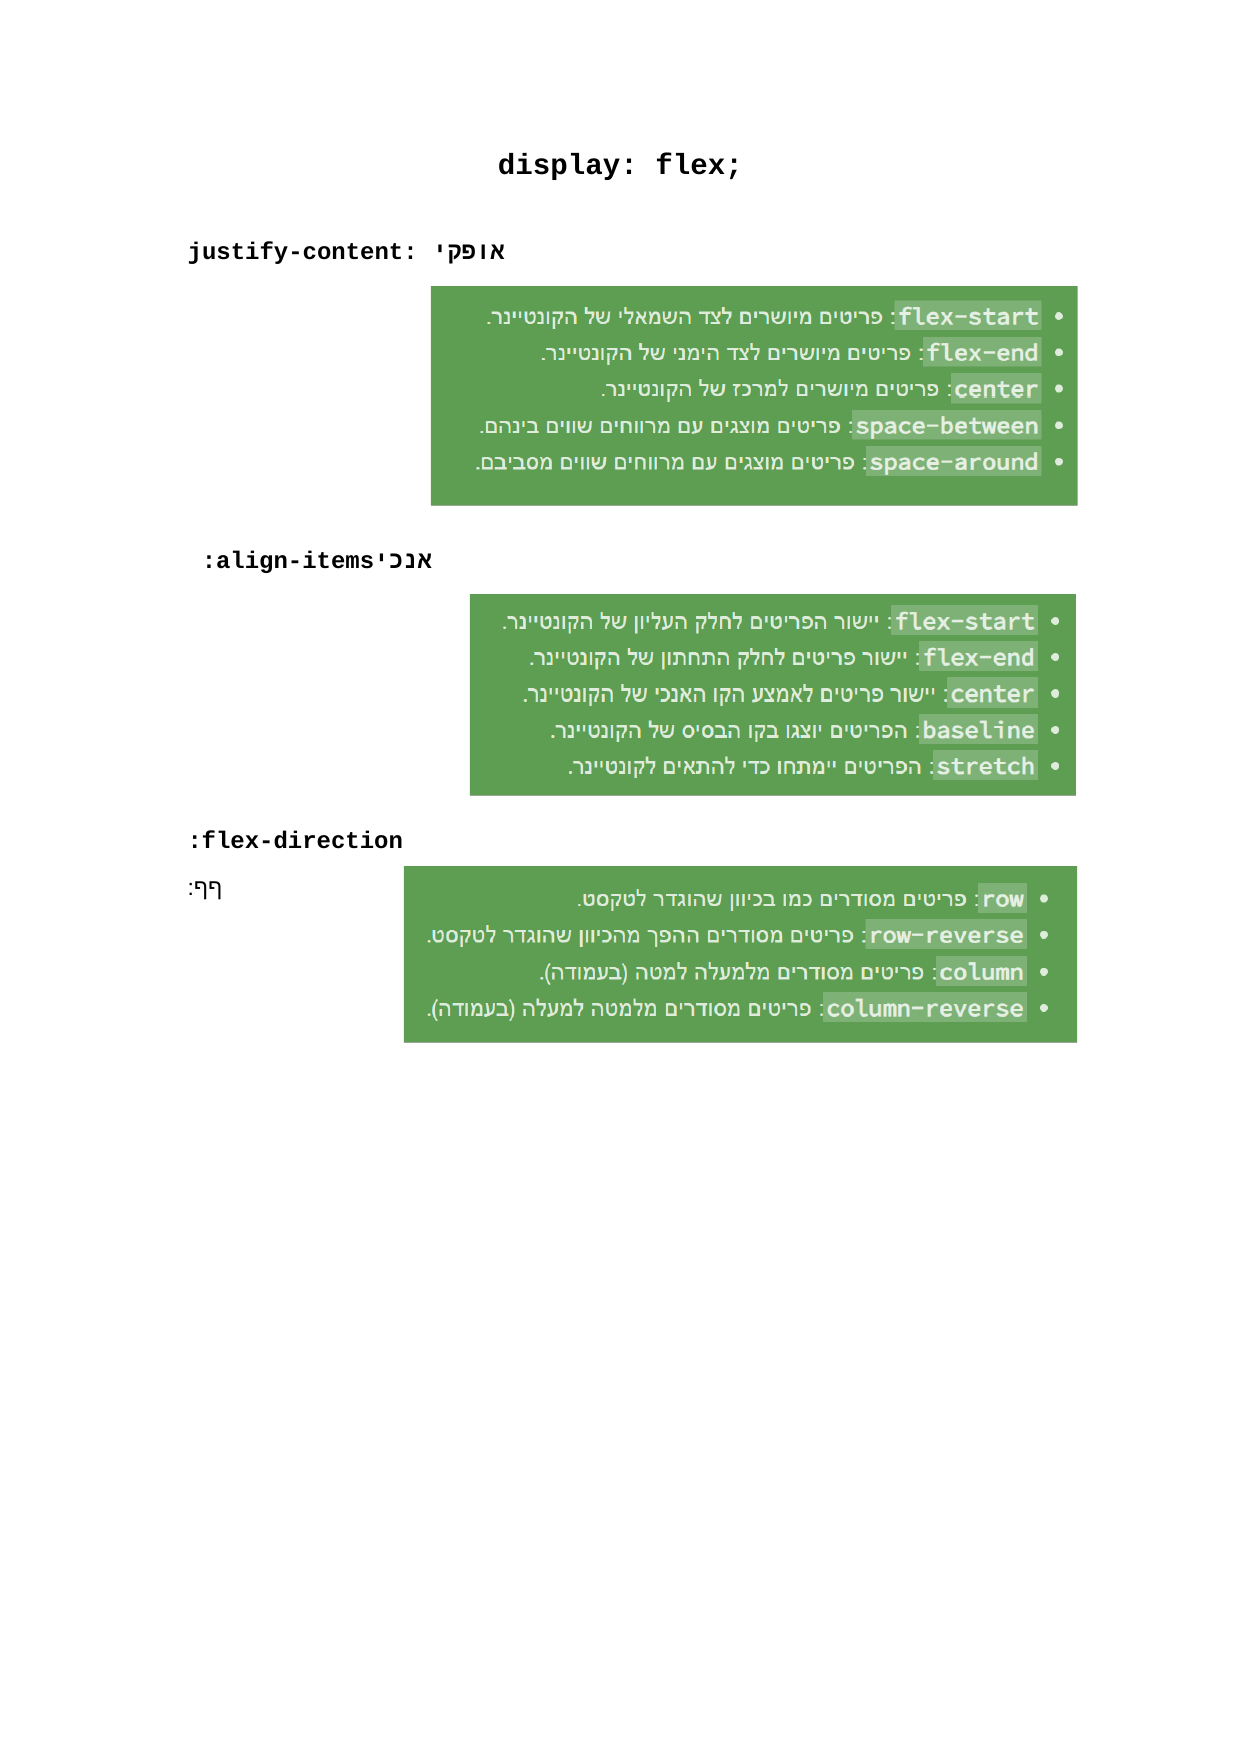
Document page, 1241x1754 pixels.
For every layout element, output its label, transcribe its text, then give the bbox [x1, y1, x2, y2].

text אנכיalign-items: [187, 548, 1053, 575]
picture [430, 286, 1078, 506]
text justify-content: אופקי [187, 240, 1053, 267]
picture [469, 594, 1076, 796]
text display: flex; [187, 150, 1053, 183]
text ףף: [187, 874, 403, 901]
picture [403, 866, 1078, 1043]
text flex-direction: [187, 828, 1053, 856]
